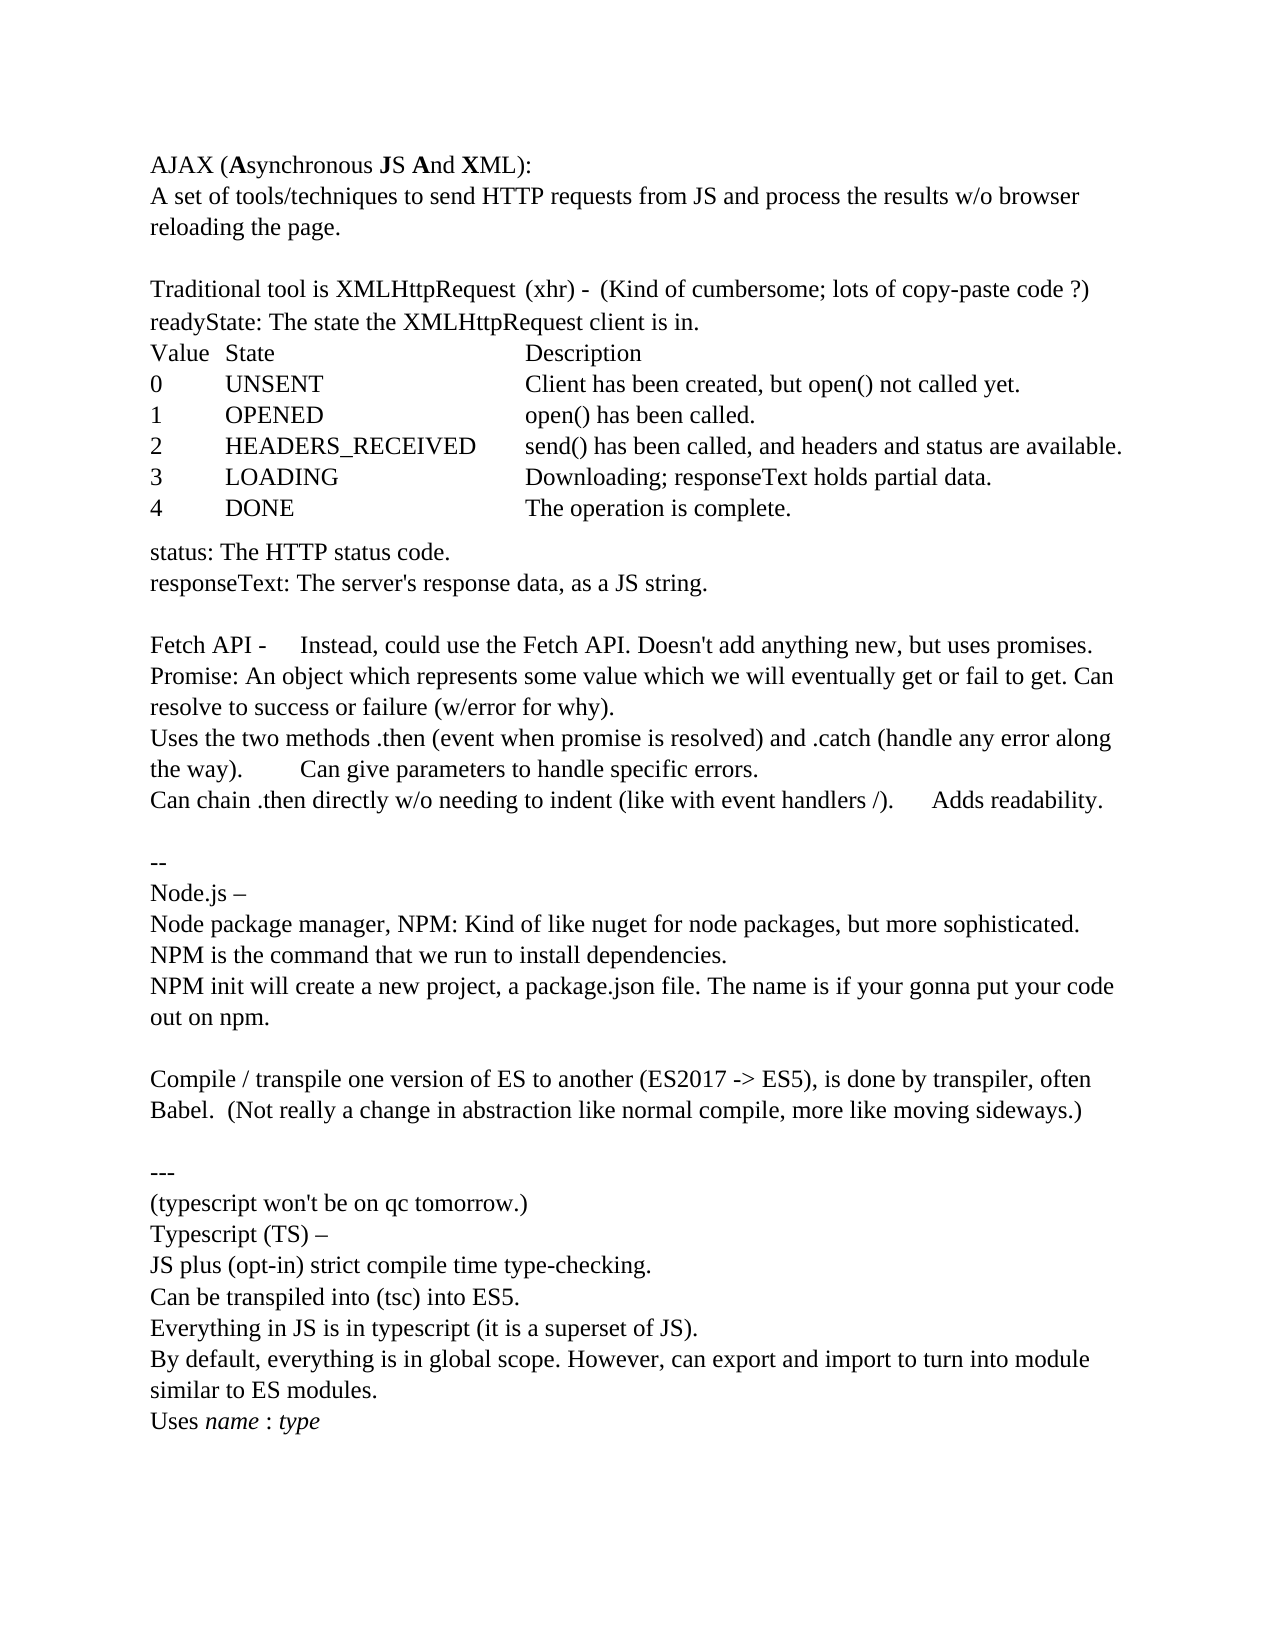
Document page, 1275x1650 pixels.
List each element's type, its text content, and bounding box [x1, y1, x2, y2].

text Everything in JS is in typescript (it is a superset of JS). [150, 1313, 1125, 1341]
text responseText: The server's response data, as a JS string. [150, 568, 1125, 596]
text A set of tools/techniques to send HTTP requests from JS and process the results w/o browser reloading the page. [150, 181, 1125, 241]
text Can be transpiled into (tsc) into ES5. [150, 1282, 1125, 1310]
text 1 OPENED open() has been called. [150, 400, 1125, 429]
text Promise: An object which represents some value which we will eventually get or fail to get. Can resolve to success or failure (w/error for why). [150, 661, 1125, 721]
text Value State Description [150, 338, 1125, 367]
text Fetch API - Instead, could use the Fetch API. Doesn't add anything new, but uses promises. [150, 630, 1125, 658]
text --- [150, 1157, 1125, 1186]
text 3 LOADING Downloading; responseText holds partial data. [150, 462, 1125, 491]
text NPM is the command that we run to install dependencies. [150, 940, 1125, 969]
text JS plus (opt-in) strict compile time type-checking. [150, 1251, 1125, 1279]
text Uses name : type [150, 1406, 1125, 1434]
text Node.js – [150, 878, 1125, 907]
text NPM init will create a new project, a package.json file. The name is if your gonna put your code out on npm. [150, 971, 1125, 1031]
text 2 HEADERS_RECEIVED send() has been called, and headers and status are available. [150, 431, 1125, 460]
text 4 DONE The operation is complete. [150, 493, 1125, 522]
text (typescript won't be on qc tomorrow.) [150, 1188, 1125, 1217]
text Typescript (TS) – [150, 1219, 1125, 1248]
text Uses the two methods .then (event when promise is resolved) and .catch (handle any error along the way). Can give parameters to handle specific errors. [150, 723, 1125, 783]
text readyState: The state the XMLHttpRequest client is in. [150, 307, 1125, 336]
text By default, everything is in global scope. However, can export and import to turn into module similar to ES modules. [150, 1344, 1125, 1403]
text Node package manager, NPM: Kind of like nuget for node packages, but more sophisticated. [150, 909, 1125, 938]
text 0 UNSENT Client has been created, but open() not called yet. [150, 369, 1125, 398]
text -- [150, 847, 1125, 876]
text status: The HTTP status code. [150, 537, 1125, 565]
text Traditional tool is XMLHttpRequest (xhr) - (Kind of cumbersome; lots of copy-paste code ?) [150, 274, 1125, 303]
text Compile / transpile one version of ES to another (ES2017 -> ES5), is done by transpiler, often Babel. (Not really a change in abstraction like normal compile, more like moving sideways.) [150, 1064, 1125, 1124]
text AJAX (Asynchronous JS And XML): [150, 150, 1125, 179]
text Can chain .then directly w/o needing to indent (like with event handlers /). Adds readability. [150, 785, 1125, 814]
